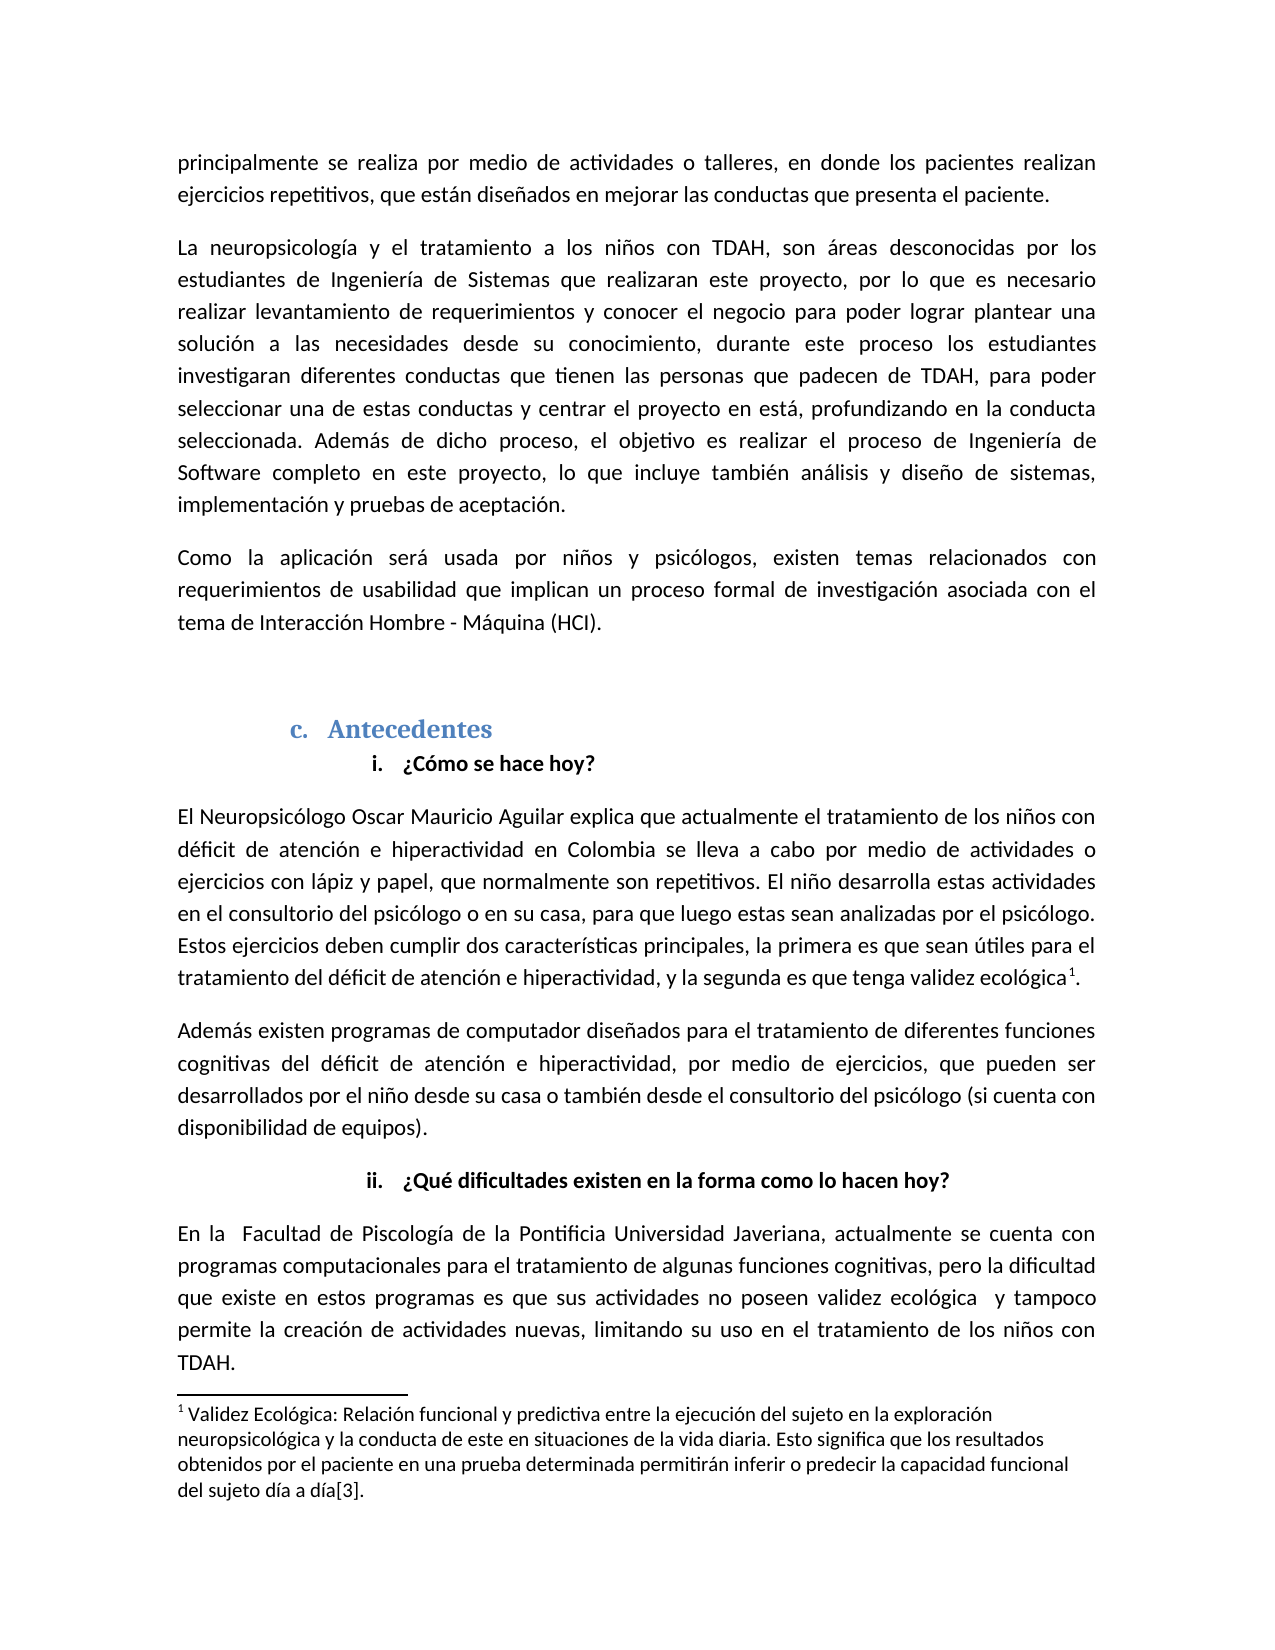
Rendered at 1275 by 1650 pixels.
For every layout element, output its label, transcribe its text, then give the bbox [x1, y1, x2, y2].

list ¿Cómo se hace hoy? [383, 749, 1098, 777]
list ¿Qué dificultades existen en la forma como lo hacen hoy? [383, 1166, 1098, 1194]
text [177, 148, 1098, 208]
text En la Facultad de Piscología de la Pontificia Universidad Javeriana, actualmente se cuenta con programas computacionales para el tratamiento de algunas funciones cognitivas, pero la dificultad que existe en estos programas es que sus actividades no poseen validez ecológica y tampoco permite la creación de actividades nuevas, limitando su uso en el tratamiento de los niños con TDAH. [177, 1219, 1098, 1376]
text Además existen programas de computador diseñados para el tratamiento de diferentes funciones cognitivas del déficit de atención e hiperactividad, por medio de ejercicios, que pueden ser desarrollados por el niño desde su casa o también desde el consultorio del psicólogo (si cuenta con disponibilidad de equipos). [177, 1016, 1098, 1141]
text La neuropsicología y el tratamiento a los niños con TDAH, son áreas desconocidas por los estudiantes de Ingeniería de Sistemas que realizaran este proyecto, por lo que es necesario realizar levantamiento de requerimientos y conocer el negocio para poder lograr plantear una solución a las necesidades desde su conocimiento, durante este proceso los estudiantes investigaran diferentes conductas que tienen las personas que padecen de TDAH, para poder seleccionar una de estas conductas y centrar el proyecto en está, profundizando en la conducta seleccionada. Además de dicho proceso, el objetivo es realizar el proceso de Ingeniería de Software completo en este proyecto, lo que incluye también análisis y diseño de sistemas, implementación y pruebas de aceptación. [177, 233, 1098, 518]
text El Neuropsicólogo Oscar Mauricio Aguilar explica que actualmente el tratamiento de los niños con déficit de atención e hiperactividad en Colombia se lleva a cabo por medio de actividades o ejercicios con lápiz y papel, que normalmente son repetitivos. El niño desarrolla estas actividades en el consultorio del psicólogo o en su casa, para que luego estas sean analizadas por el psicólogo. Estos ejercicios deben cumplir dos características principales, la primera es que sean útiles para el tratamiento del déficit de atención e hiperactividad, y la segunda es que tenga validez ecológica. [177, 802, 1098, 991]
text Como la aplicación será usada por niños y psicólogos, existen temas relacionados con requerimientos de usabilidad que implican un proceso formal de investigación asociada con el tema de Interacción Hombre - Máquina (HCI). [177, 543, 1098, 636]
subtitle Antecedentes [290, 714, 1098, 745]
